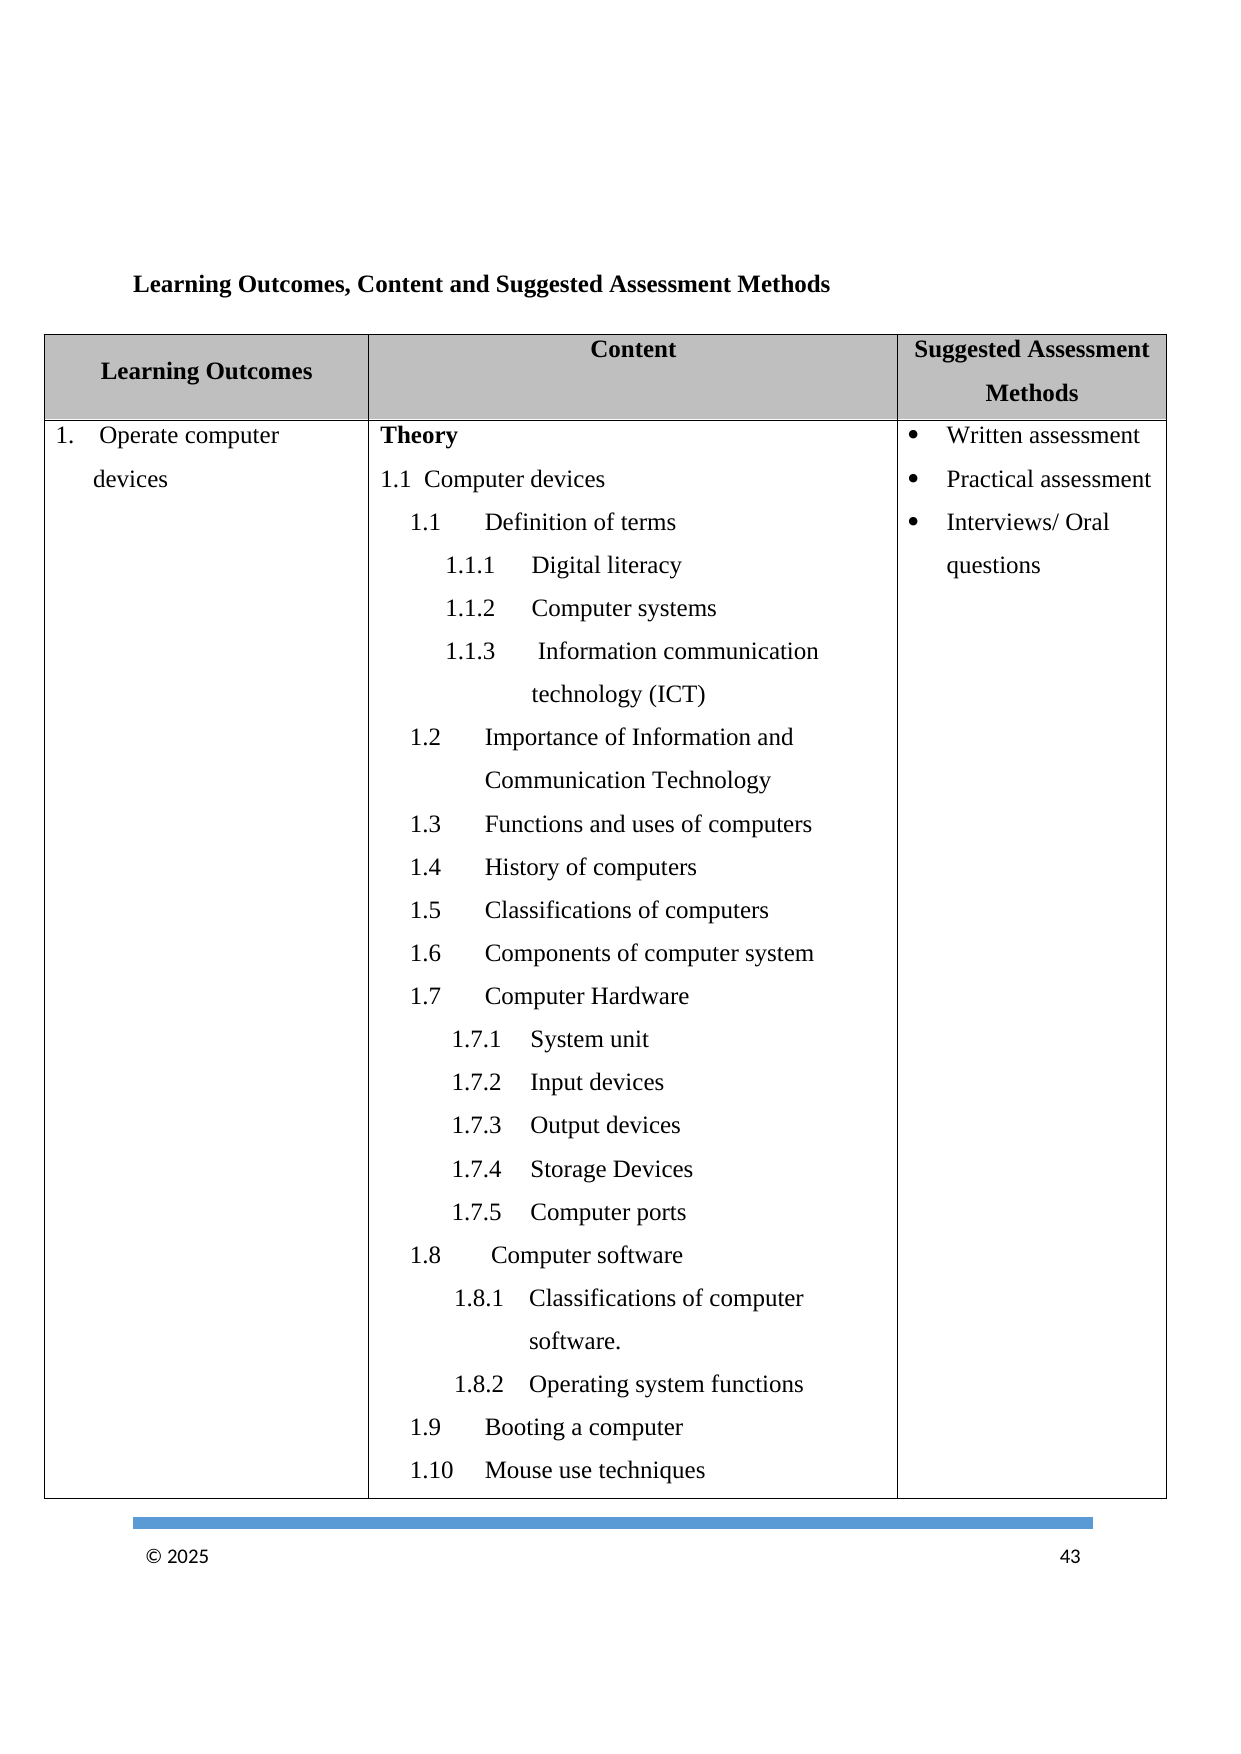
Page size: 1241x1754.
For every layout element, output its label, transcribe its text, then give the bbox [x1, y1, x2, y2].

text Learning Outcomes, Content and Suggested Assessment Methods [133, 269, 1093, 298]
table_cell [45, 421, 368, 1497]
table_header Suggested Assessment Methods [898, 335, 1166, 419]
table_header Learning Outcomes [45, 335, 368, 419]
table_header Content [369, 335, 897, 419]
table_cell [369, 421, 897, 1497]
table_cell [898, 421, 1166, 1497]
